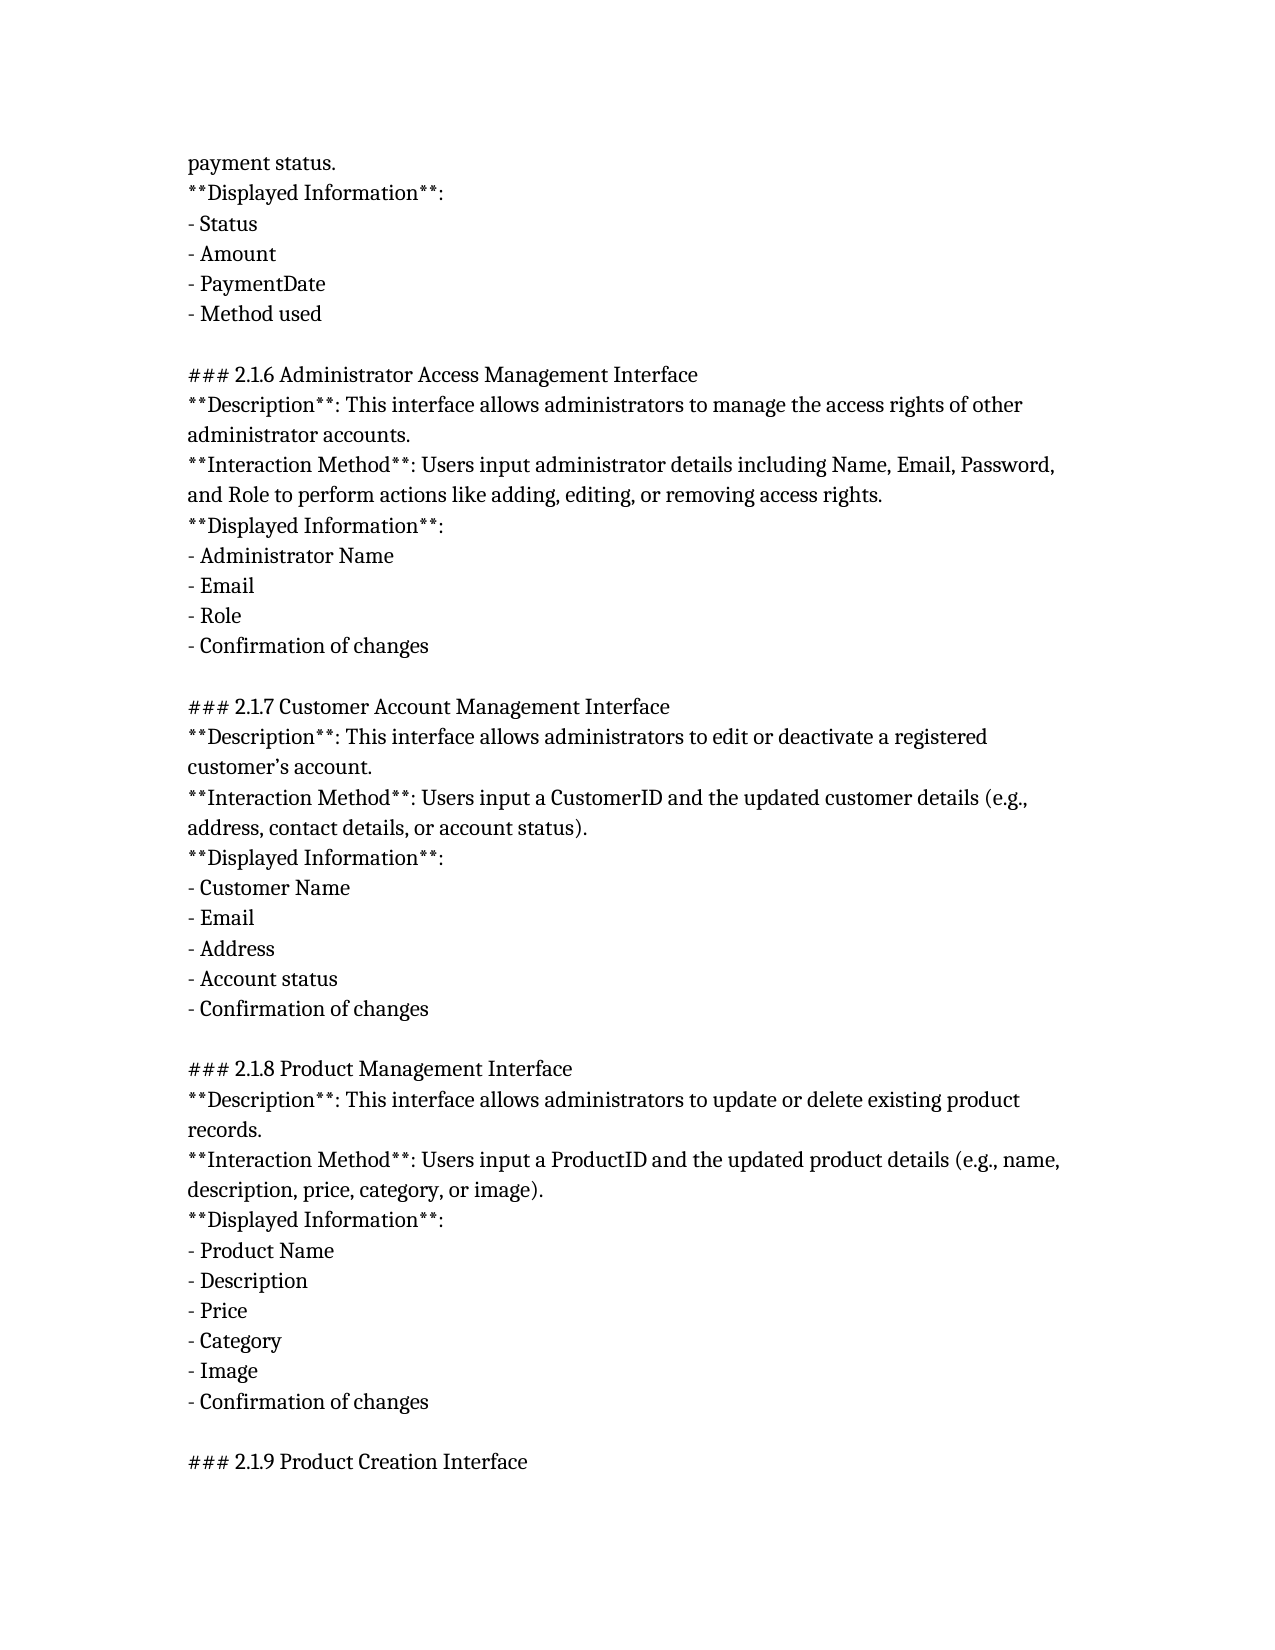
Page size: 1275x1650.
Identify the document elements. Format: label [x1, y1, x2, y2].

text [187, 150, 1087, 1475]
